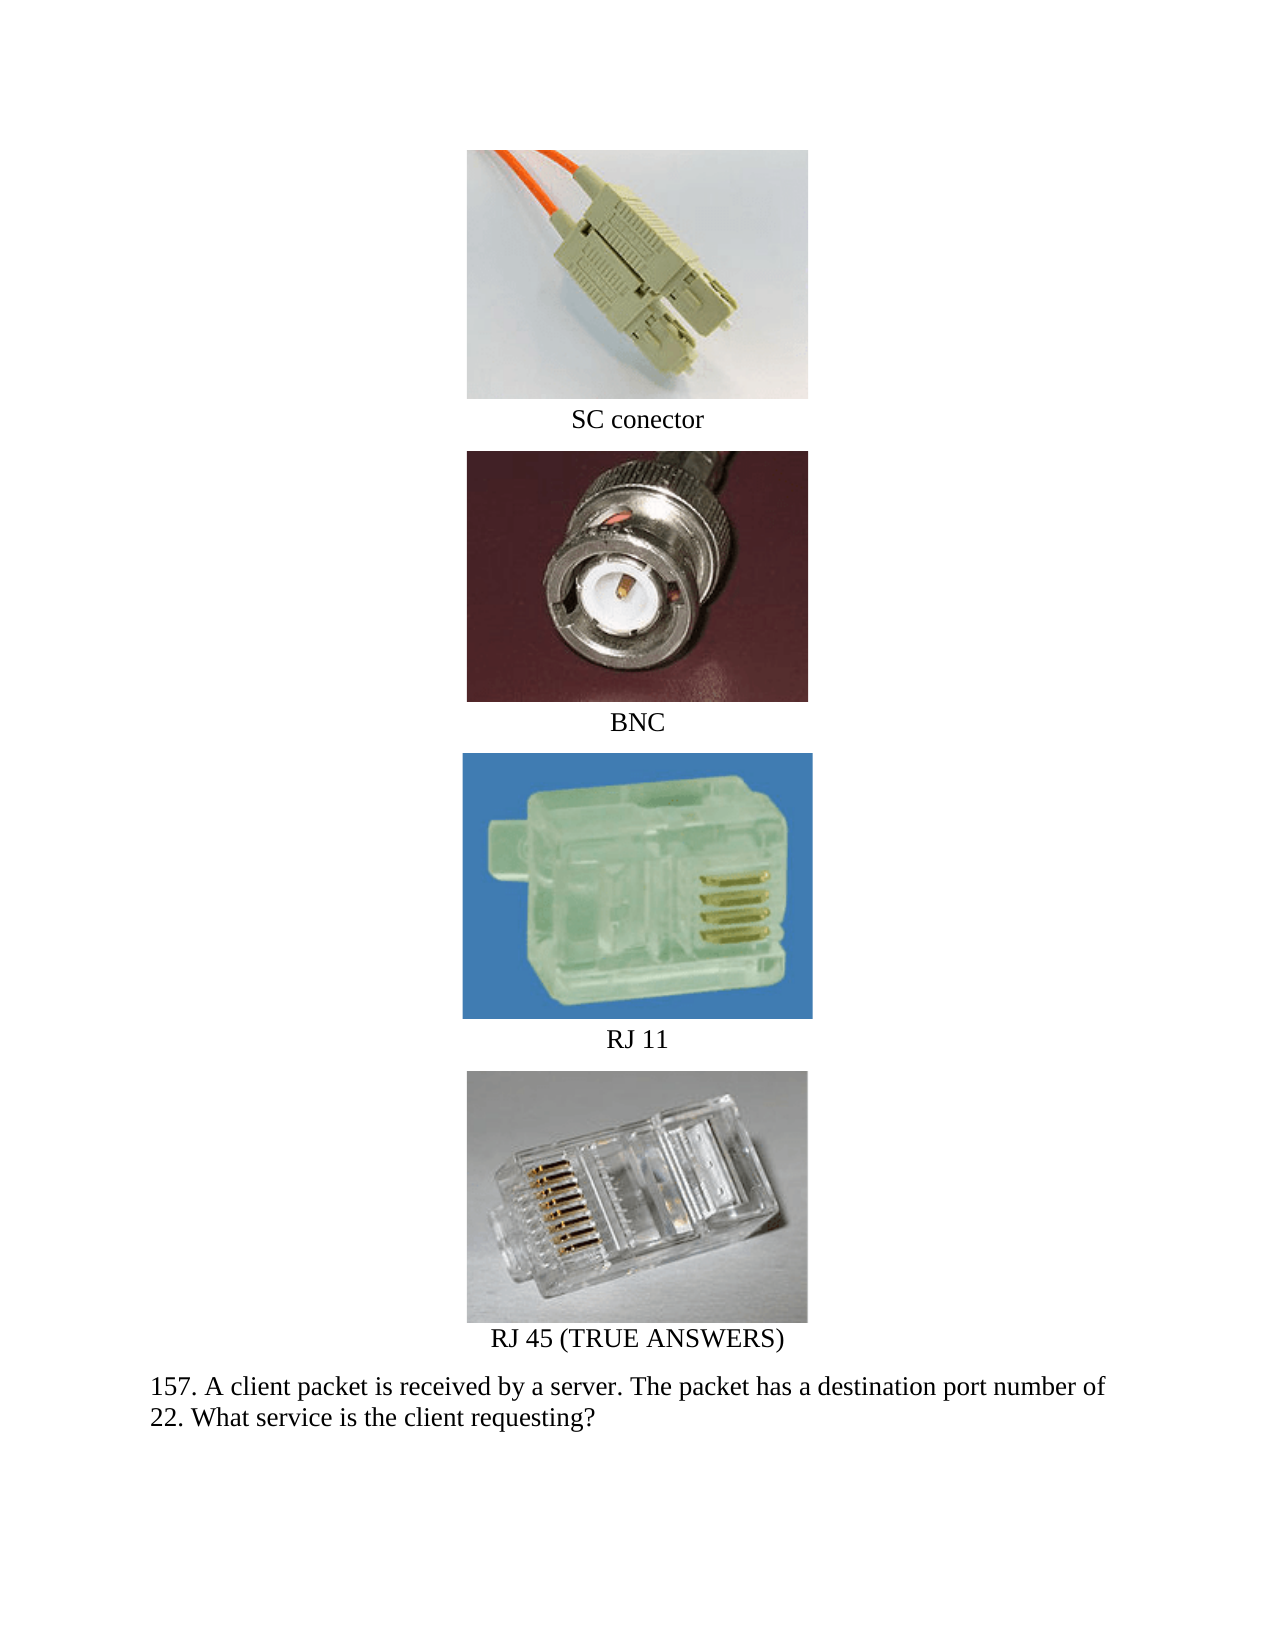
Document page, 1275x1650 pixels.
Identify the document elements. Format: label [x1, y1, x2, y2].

picture [466, 1071, 809, 1323]
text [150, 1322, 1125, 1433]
picture [466, 150, 809, 399]
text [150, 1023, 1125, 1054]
picture [466, 451, 809, 702]
picture [462, 753, 813, 1019]
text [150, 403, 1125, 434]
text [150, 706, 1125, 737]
